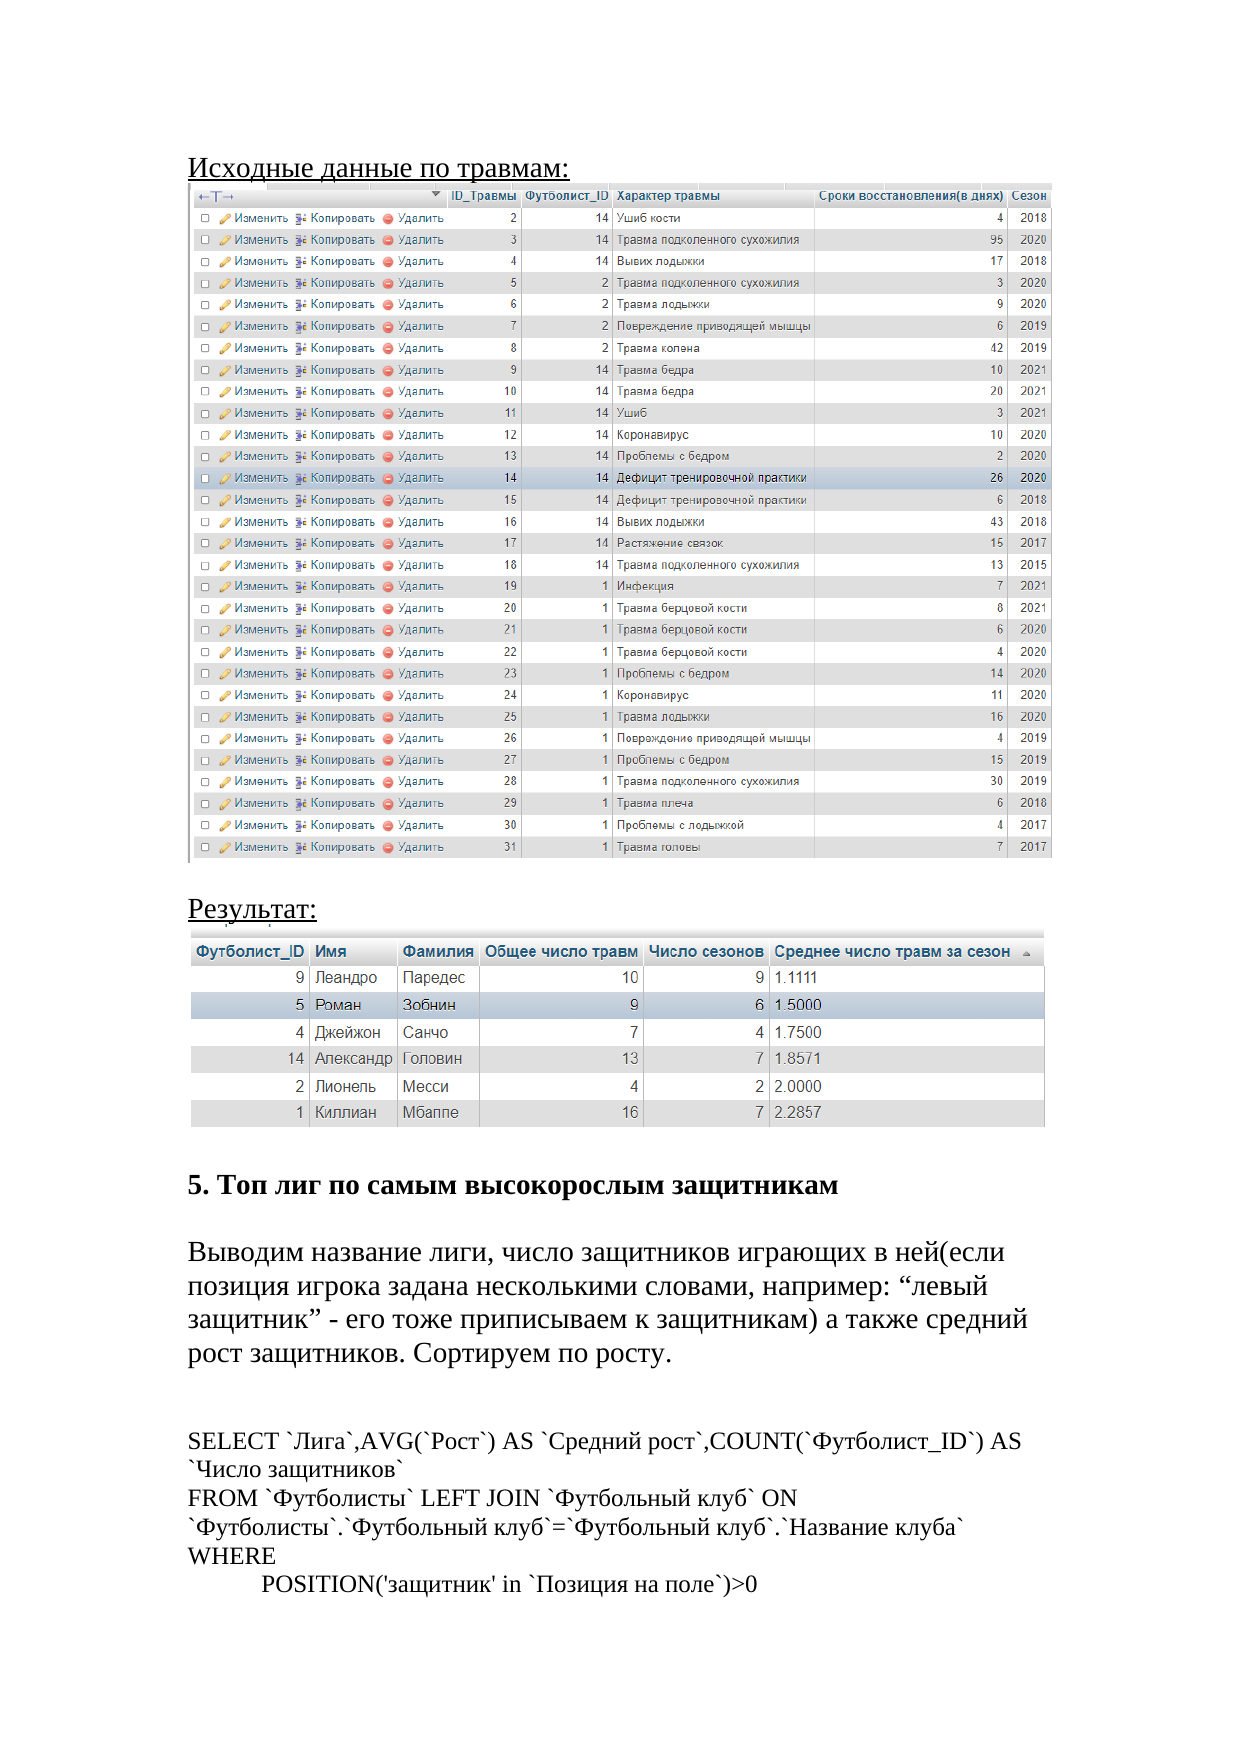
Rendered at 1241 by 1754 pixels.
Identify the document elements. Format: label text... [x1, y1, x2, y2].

list Результат: [187, 891, 1053, 924]
picture [187, 924, 1053, 1139]
list FROM `Футболисты` LEFT JOIN `Футбольный клуб` ON `Футболисты`.`Футбольный клуб`=`Футбольный клуб`.`Название клуба` [187, 1483, 1053, 1541]
list POSITION('защитник' in `Позиция на поле`)>0 [187, 1569, 1053, 1598]
picture [187, 183, 1053, 863]
list Выводим название лиги, число защитников играющих в ней(если позиция игрока задана несколькими словами, например: “левый защитник” - его тоже приписываем к защитникам) а также средний рост защитников. Сортируем по росту. [187, 1234, 1053, 1368]
list WHERE [187, 1541, 1053, 1569]
list Исходные данные по травмам: [187, 150, 1053, 183]
list SELECT `Лига`,AVG(`Рост`) AS `Средний рост`,COUNT(`Футболист_ID`) AS `Число защитников` [187, 1426, 1053, 1483]
list Топ лиг по самым высокорослым защитникам [187, 1167, 1053, 1201]
